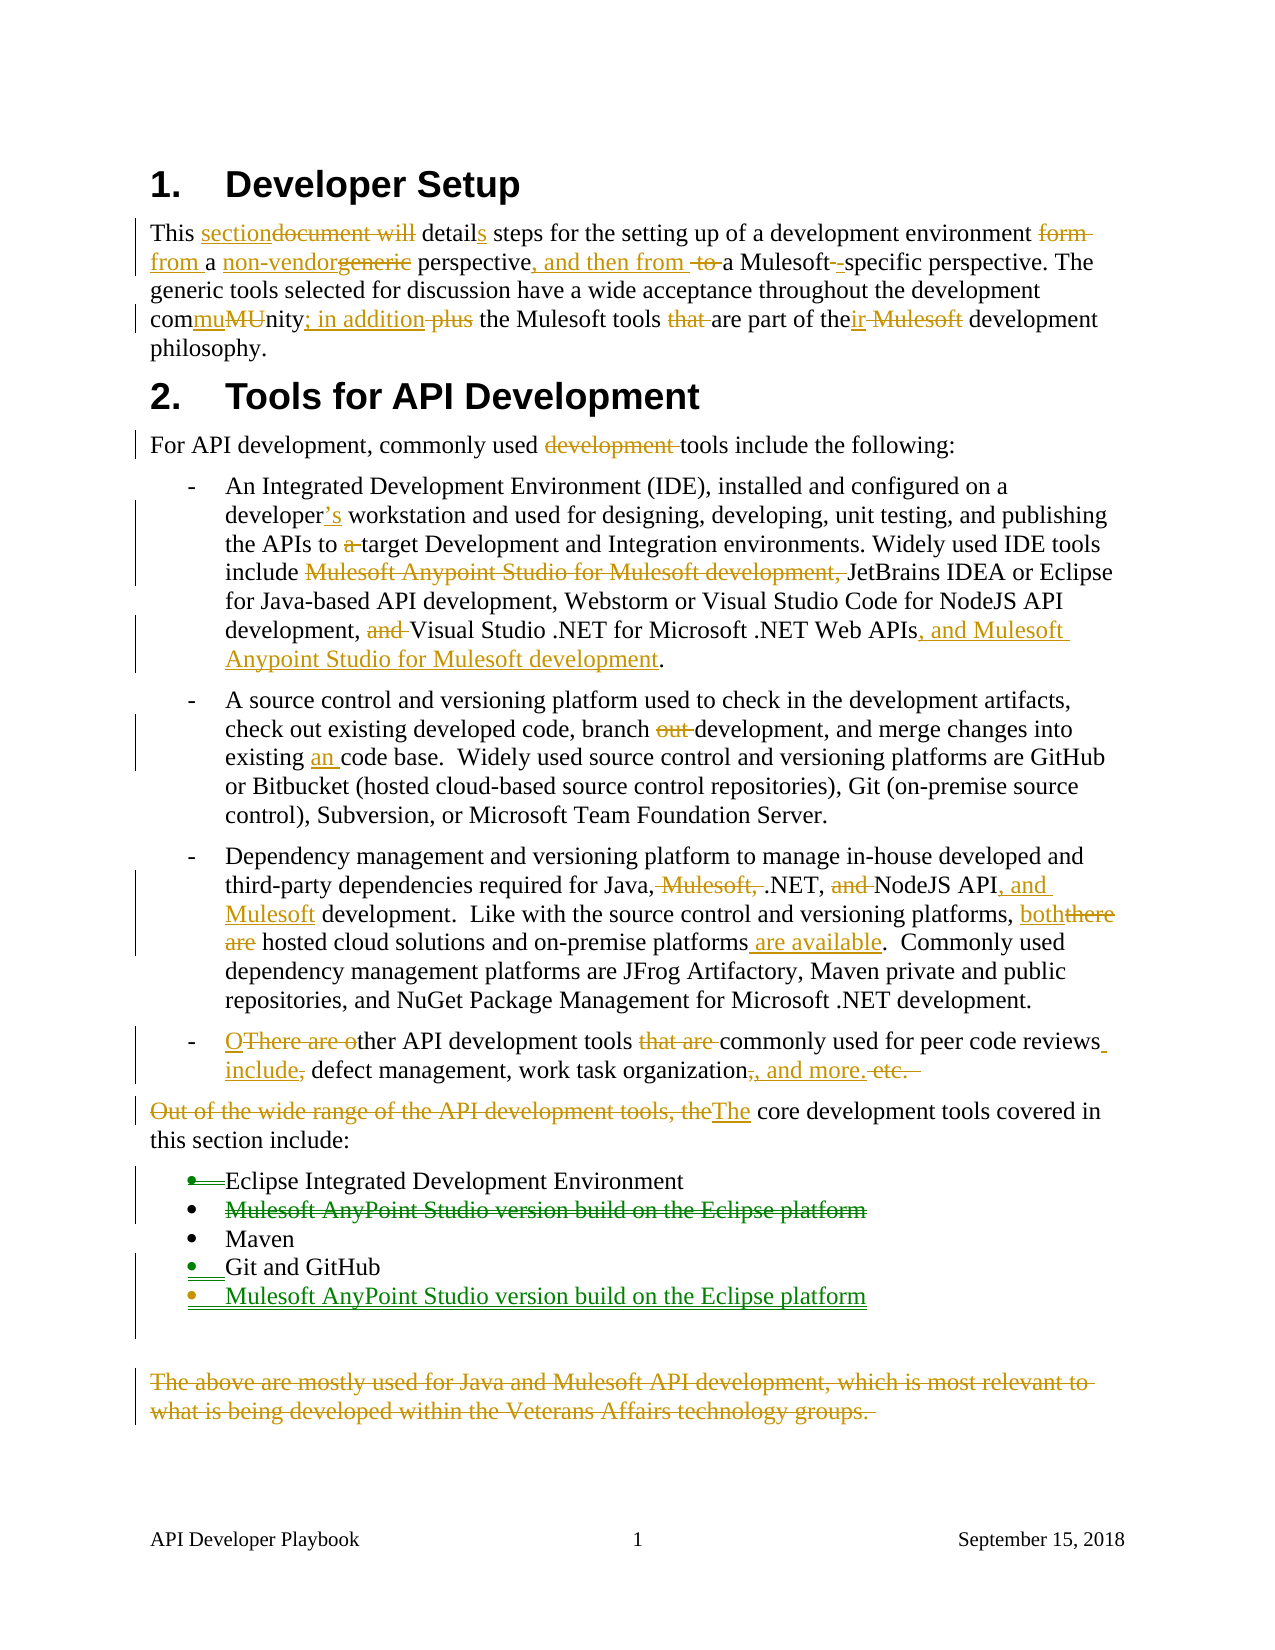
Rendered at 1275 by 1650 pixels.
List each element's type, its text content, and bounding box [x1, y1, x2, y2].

list A source control and versioning platform used to check in the development artifacts, check out existing developed code, branch development, and merge changes into existing code base. Widely used source control and versioning platforms are GitHub or Bitbucket (hosted cloud-based source control repositories), Git (on-premise source control), Subversion, or Microsoft Team Foundation Server. [187, 685, 1125, 829]
text For API development, commonly used tools include the following: [150, 430, 1125, 459]
list Eclipse Integrated Development Environment [187, 1166, 1125, 1195]
list Dependency management and versioning platform to manage in-house developed and third-party dependencies required for Java,.NET, NodeJS API development. Like with the source control and versioning platforms, hosted cloud solutions and on-premise platforms. Commonly used dependency management platforms are JFrog Artifactory, Maven private and public repositories, and NuGet Package Management for Microsoft .NET development. [187, 841, 1125, 1014]
subtitle Developer Setup [150, 162, 1125, 206]
text This detail steps for the setting up of a development environment a perspectivea Mulesoftspecific perspective. The generic tools selected for discussion have a wide acceptance throughout the development comnity the Mulesoft tools are part of the development philosophy. [150, 218, 1125, 362]
list Maven [187, 1224, 1125, 1252]
list ther API development tools commonly used for peer code reviews defect management, work task organization [187, 1026, 1125, 1084]
list Git and GitHub [187, 1252, 1125, 1281]
subtitle Tools for API Development [150, 374, 1125, 417]
list An Integrated Development Environment (IDE), installed and configured on a developer workstation and used for designing, developing, unit testing, and publishing the APIs to target Development and Integration environments. Widely used IDE tools include JetBrains IDEA or Eclipse for Java-based API development, Webstorm or Visual Studio Code for NodeJS API development, Visual Studio .NET for Microsoft .NET Web APIs. [187, 471, 1125, 672]
text core development tools covered in this section include: [150, 1096, 1125, 1154]
